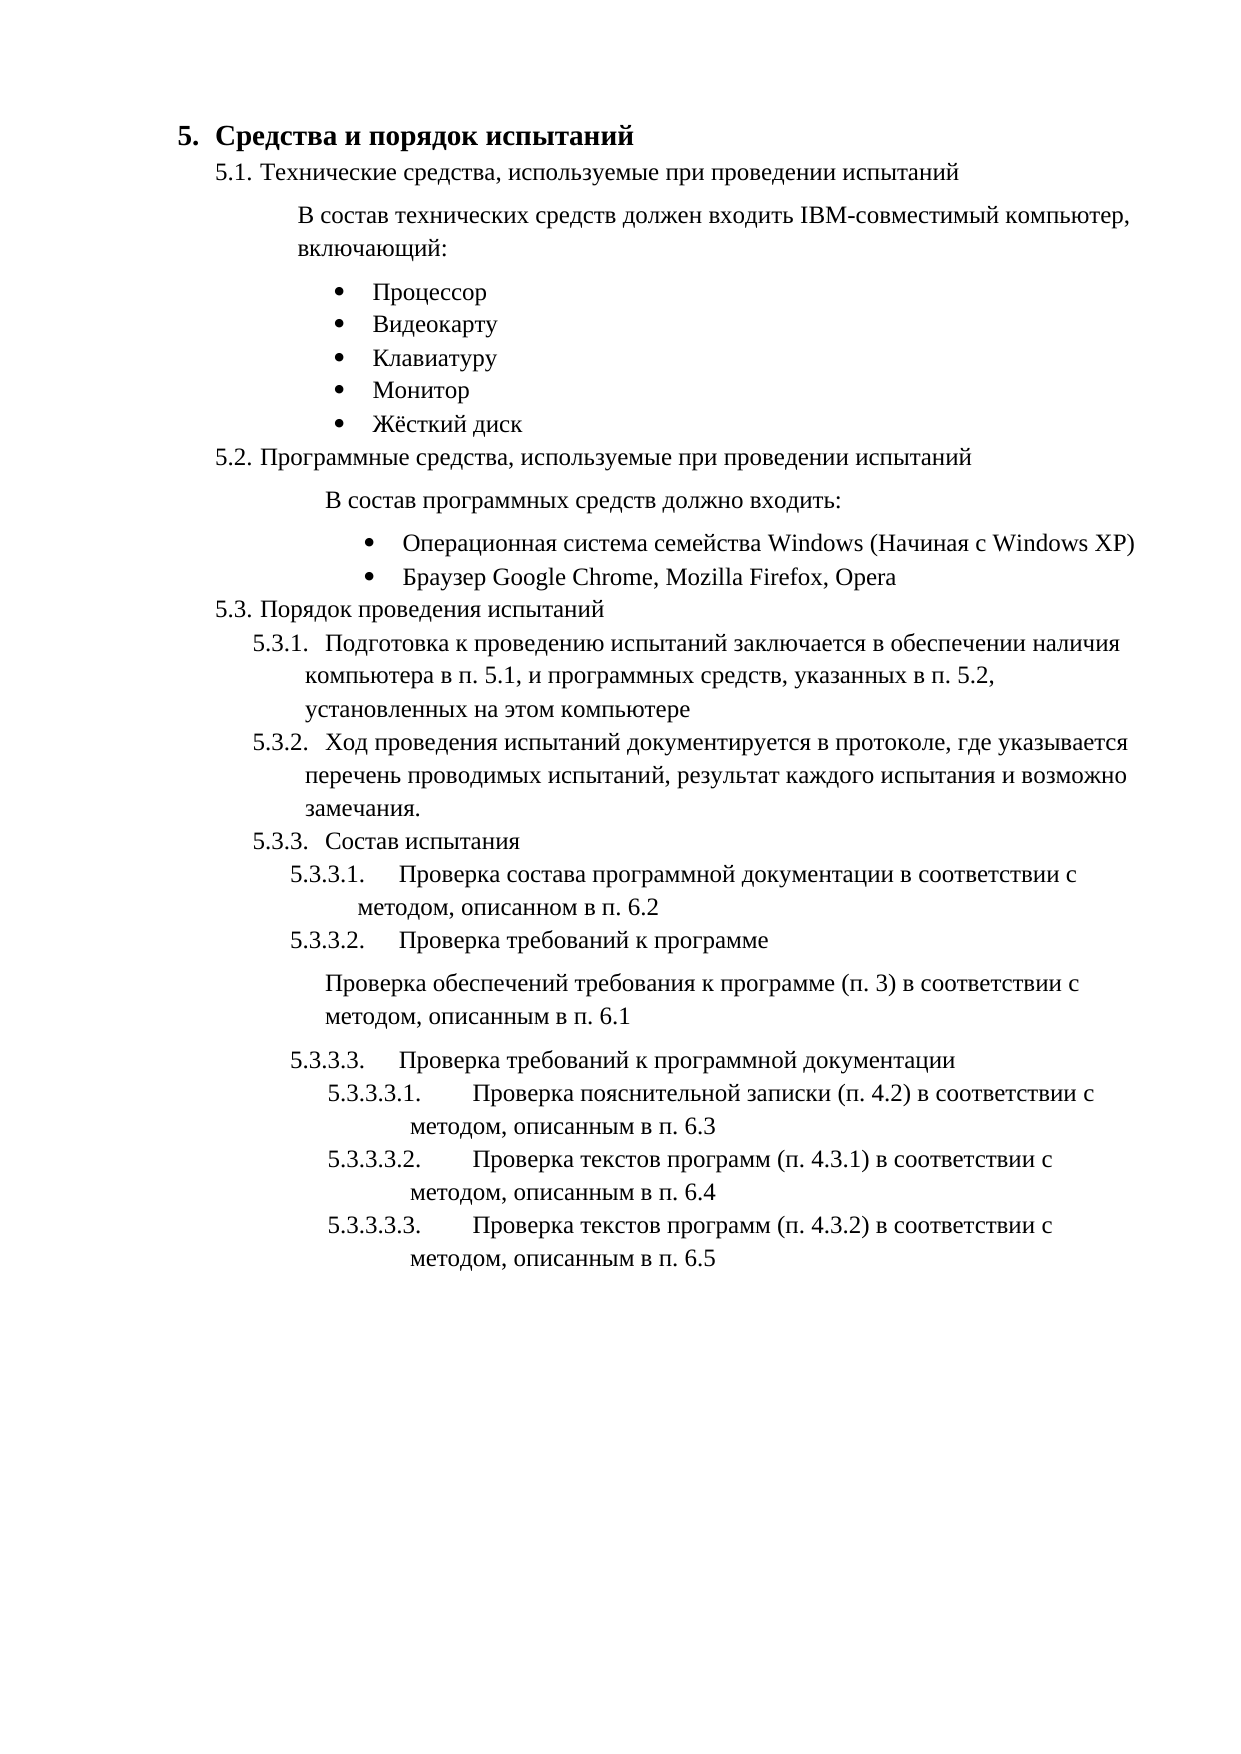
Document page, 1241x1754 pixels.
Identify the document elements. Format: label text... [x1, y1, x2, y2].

text В состав программных средств должно входить: [325, 485, 1152, 514]
list Видеокарту [335, 309, 1152, 338]
list Ход проведения испытаний документируется в протоколе, где указывается перечень проводимых испытаний, результат каждого испытания и возможно замечания. [252, 727, 1152, 821]
list Операционная система семейства Windows (Начиная с Windows XP) [365, 528, 1152, 557]
list Технические средства, используемые при проведении испытаний [215, 157, 1152, 185]
list Порядок проведения испытаний [215, 594, 1152, 623]
list Средства и порядок испытаний [177, 118, 1152, 152]
list Монитор [335, 376, 1152, 404]
text В состав технических средств должен входить IBM-совместимый компьютер, включающий: [297, 200, 1152, 262]
list Проверка требований к программной документации [290, 1045, 1152, 1073]
list Проверка состава программной документации в соответствии с методом, описанном в п. 6.2 [290, 859, 1152, 921]
list Проверка текстов программ (п. 4.3.1) в соответствии с методом, описанным в п. 6.4 [327, 1144, 1152, 1206]
list Проверка текстов программ (п. 4.3.2) в соответствии с методом, описанным в п. 6.5 [327, 1210, 1152, 1272]
list Состав испытания [252, 826, 1152, 854]
list Программные средства, используемые при проведении испытаний [215, 442, 1152, 470]
list Жёсткий диск [335, 409, 1152, 437]
list Проверка пояснительной записки (п. 4.2) в соответствии с методом, описанным в п. 6.3 [327, 1078, 1152, 1139]
list Браузер Google Chrome, Mozilla Firefox, Opera [365, 562, 1152, 590]
list Проверка требований к программе [290, 925, 1152, 953]
list Клавиатуру [335, 343, 1152, 371]
text Проверка обеспечений требования к программе (п. 3) в соответствии с методом, описанным в п. 6.1 [325, 968, 1152, 1030]
list Процессор [335, 277, 1152, 305]
list Подготовка к проведению испытаний заключается в обеспечении наличия компьютера в п. 5.1, и программных средств, указанных в п. 5.2, установленных на этом компьютере [252, 628, 1152, 722]
